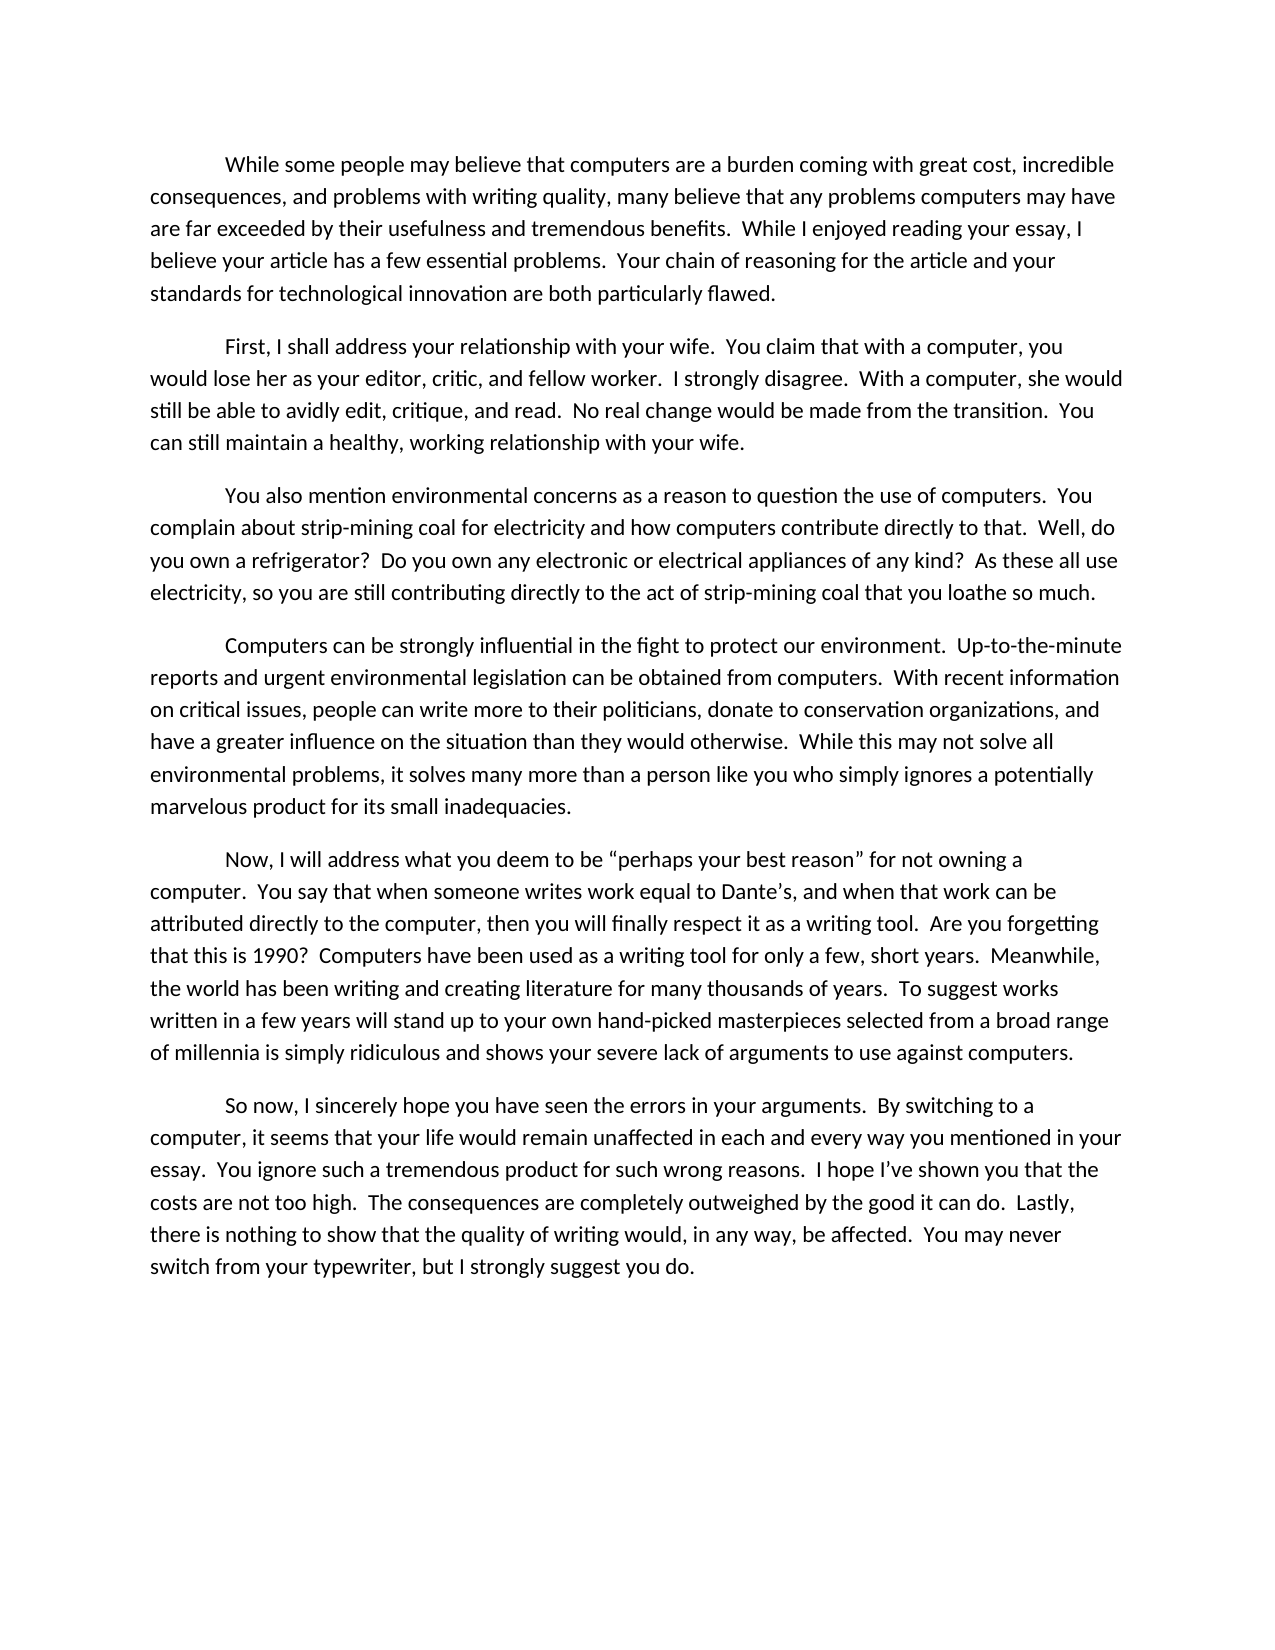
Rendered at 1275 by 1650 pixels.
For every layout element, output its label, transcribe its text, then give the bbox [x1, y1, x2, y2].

text Computers can be strongly influential in the fight to protect our environment. Up-to-the-minute reports and urgent environmental legislation can be obtained from computers. With recent information on critical issues, people can write more to their politicians, donate to conservation organizations, and have a greater influence on the situation than they would otherwise. While this may not solve all environmental problems, it solves many more than a person like you who simply ignores a potentially marvelous product for its small inadequacies. [150, 631, 1125, 820]
text So now, I sincerely hope you have seen the errors in your arguments. By switching to a computer, it seems that your life would remain unaffected in each and every way you mentioned in your essay. You ignore such a tremendous product for such wrong reasons. I hope I’ve shown you that the costs are not too high. The consequences are completely outweighed by the good it can do. Lastly, there is nothing to show that the quality of writing would, in any way, be affected. You may never switch from your typewriter, but I strongly suggest you do. [150, 1091, 1125, 1280]
text While some people may believe that computers are a burden coming with great cost, incredible consequences, and problems with writing quality, many believe that any problems computers may have are far exceeded by their usefulness and tremendous benefits. While I enjoyed reading your essay, I believe your article has a few essential problems. Your chain of reasoning for the article and your standards for technological innovation are both particularly flawed. [150, 150, 1125, 307]
text First, I shall address your relationship with your wife. You claim that with a computer, you would lose her as your editor, critic, and fellow worker. I strongly disagree. With a computer, she would still be able to avidly edit, critique, and read. No real change would be made from the transition. You can still maintain a healthy, working relationship with your wife. [150, 332, 1125, 456]
text Now, I will address what you deem to be “perhaps your best reason” for not owning a computer. You say that when someone writes work equal to Dante’s, and when that work can be attributed directly to the computer, then you will finally respect it as a writing tool. Are you forgetting that this is 1990? Computers have been used as a writing tool for only a few, short years. Meanwhile, the world has been writing and creating literature for many thousands of years. To suggest works written in a few years will stand up to your own hand-picked masterpieces selected from a broad range of millennia is simply ridiculous and shows your severe lack of arguments to use against computers. [150, 845, 1125, 1066]
text You also mention environmental concerns as a reason to question the use of computers. You complain about strip-mining coal for electricity and how computers contribute directly to that. Well, do you own a refrigerator? Do you own any electronic or electrical appliances of any kind? As these all use electricity, so you are still contributing directly to the act of strip-mining coal that you loathe so much. [150, 481, 1125, 606]
